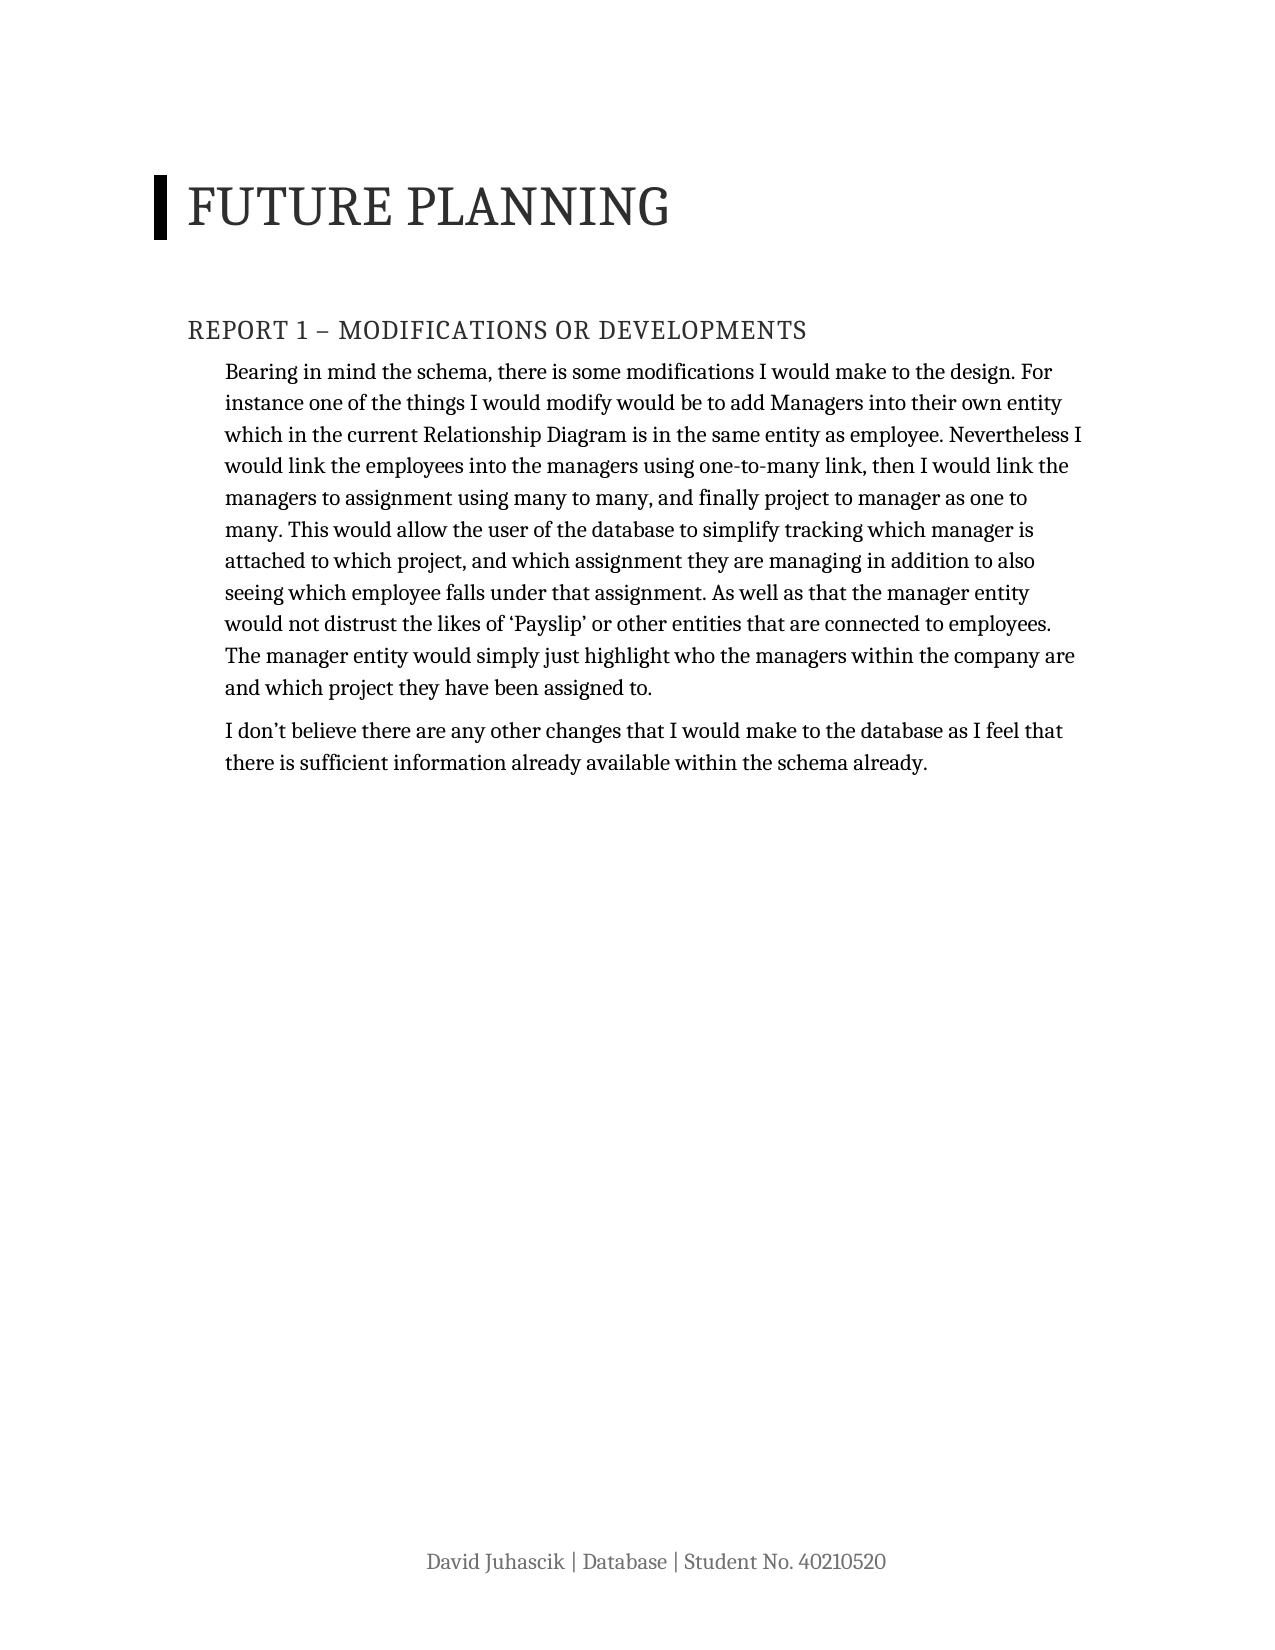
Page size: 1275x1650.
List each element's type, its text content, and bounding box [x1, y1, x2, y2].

title Future Planning [167, 175, 1087, 240]
text Bearing in mind the schema, there is some modifications I would make to the design. For instance one of the things I would modify would be to add Managers into their own entity which in the current Relationship Diagram is in the same entity as employee. Nevertheless I would link the employees into the managers using one-to-many link, then I would link the managers to assignment using many to many, and finally project to manager as one to many. This would allow the user of the database to simplify tracking which manager is attached to which project, and which assignment they are managing in addition to also seeing which employee falls under that assignment. As well as that the manager entity would not distrust the likes of ‘Payslip’ or other entities that are connected to employees. The manager entity would simply just highlight who the managers within the company are and which project they have been assigned to. [225, 359, 1087, 701]
subtitle Report 1 – Modifications or developments [187, 315, 1087, 346]
text I don’t believe there are any other changes that I would make to the database as I feel that there is sufficient information already available within the schema already. [225, 718, 1087, 776]
